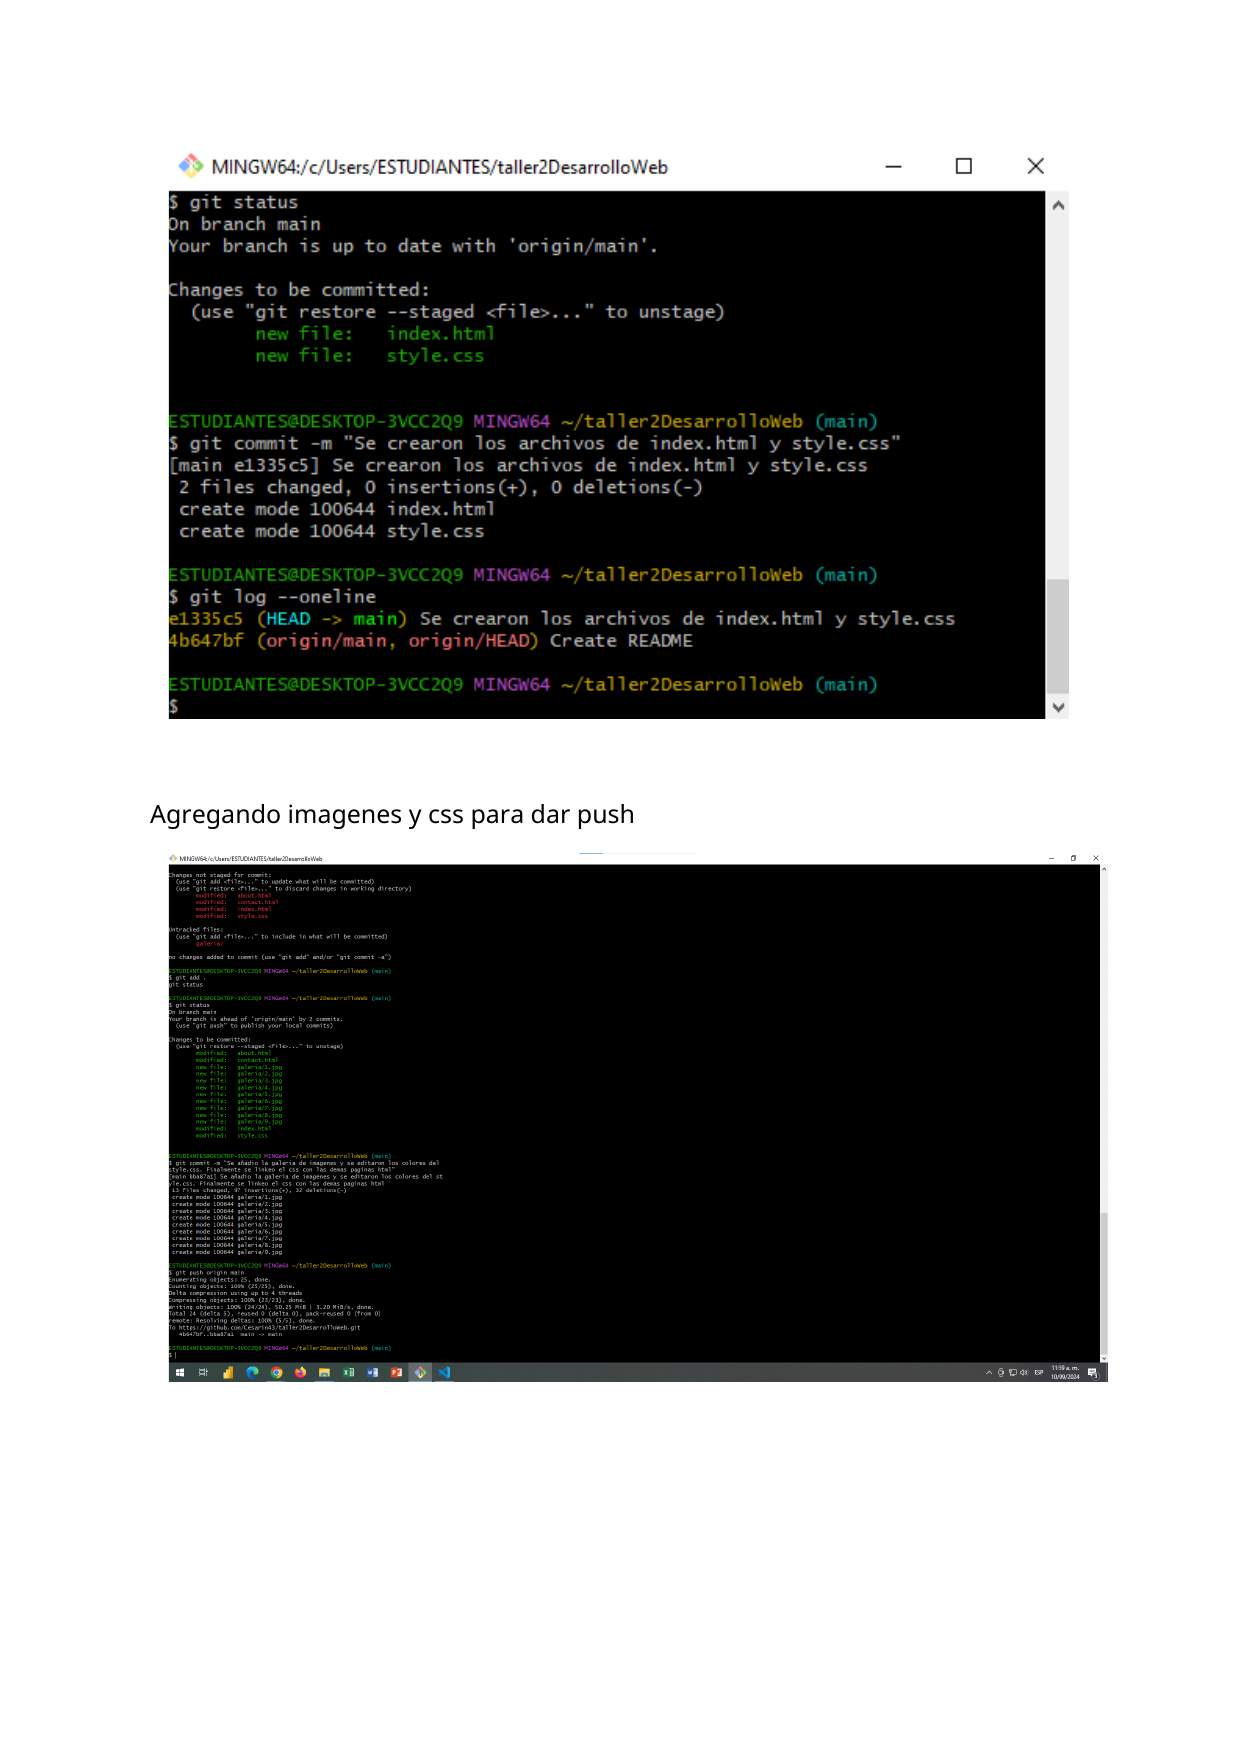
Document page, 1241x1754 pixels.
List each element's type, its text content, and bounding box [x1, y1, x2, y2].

text Agregando imagenes y css para dar push [150, 797, 1090, 831]
